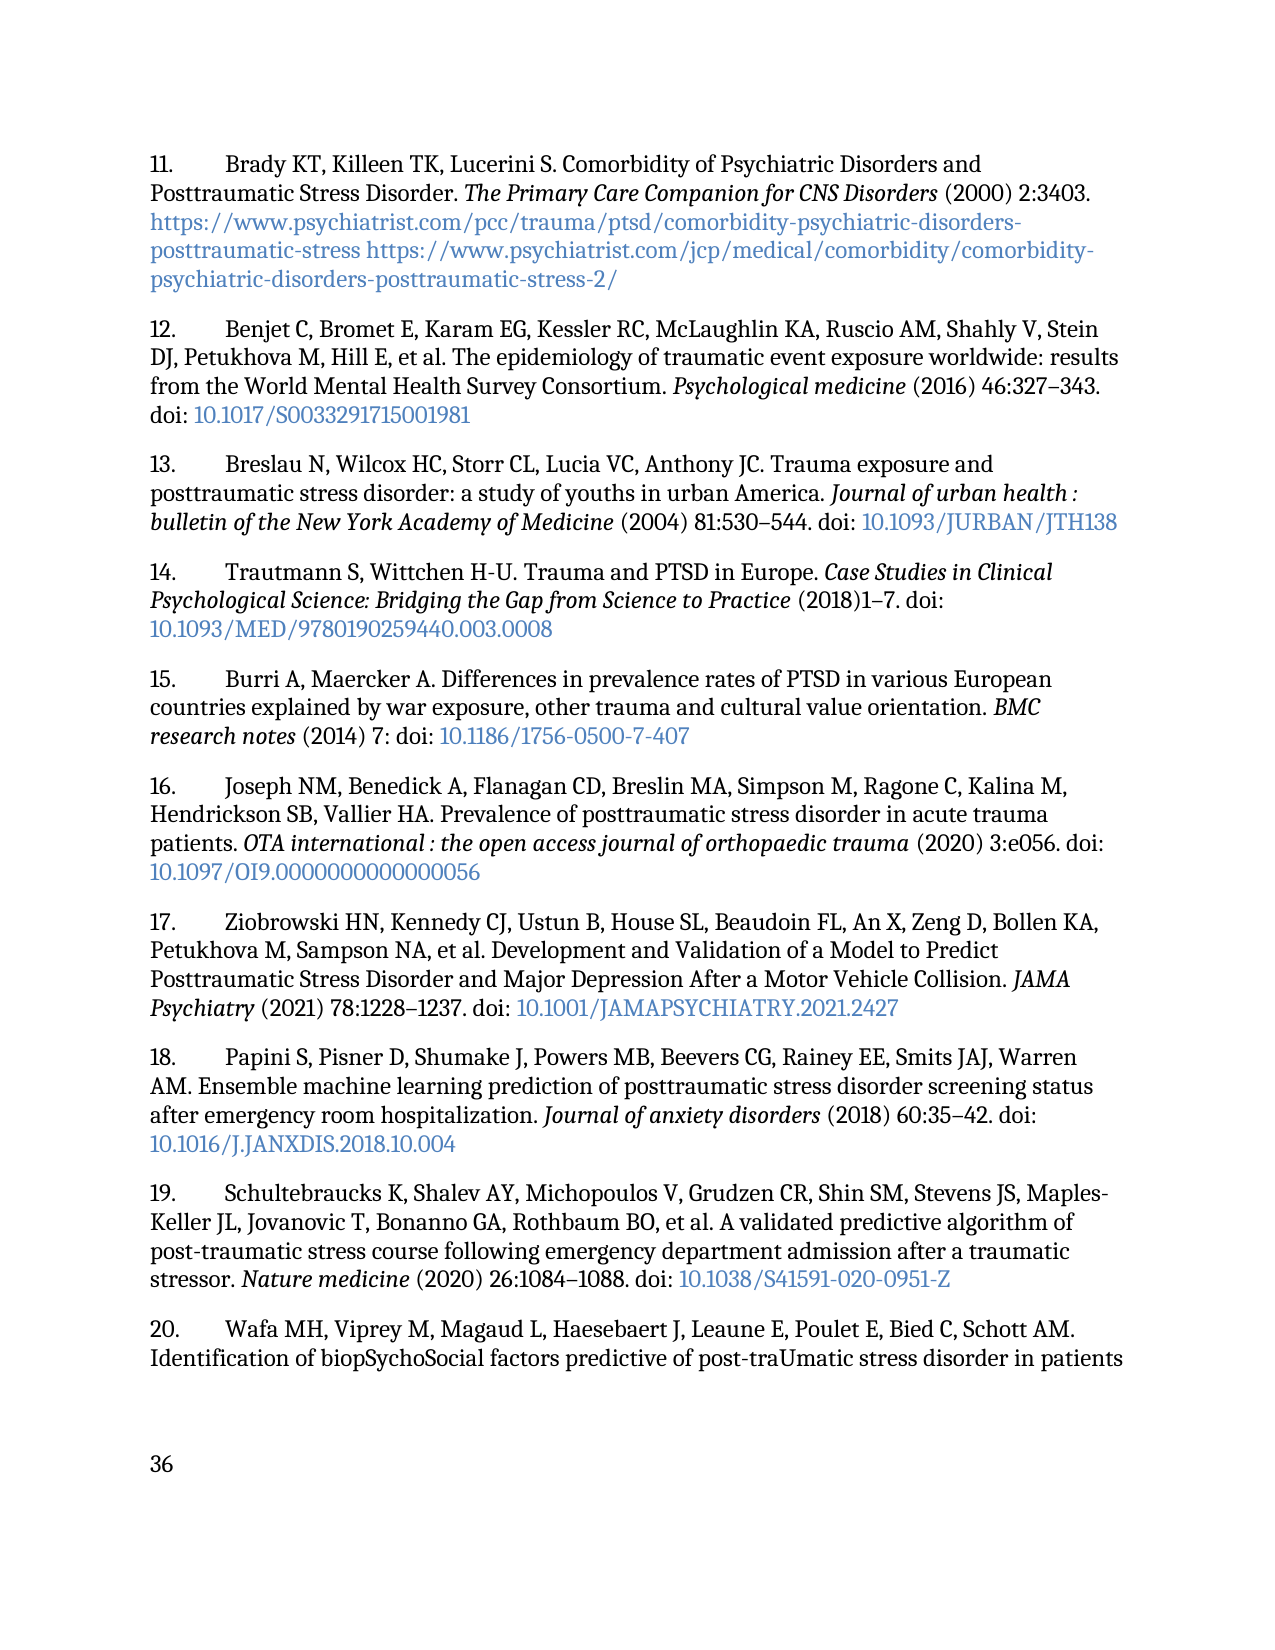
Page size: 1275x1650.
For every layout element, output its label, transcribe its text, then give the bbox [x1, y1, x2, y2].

text 17. Ziobrowski HN, Kennedy CJ, Ustun B, House SL, Beaudoin FL, An X, Zeng D, Bollen KA, Petukhova M, Sampson NA, et al. Development and Validation of a Model to Predict Posttraumatic Stress Disorder and Major Depression After a Motor Vehicle Collision. JAMA Psychiatry (2021) 78:1228–1237. doi: 10.1001/JAMAPSYCHIATRY.2021.2427 [150, 907, 1125, 1022]
text 18. Papini S, Pisner D, Shumake J, Powers MB, Beevers CG, Rainey EE, Smits JAJ, Warren AM. Ensemble machine learning prediction of posttraumatic stress disorder screening status after emergency room hospitalization. Journal of anxiety disorders (2018) 60:35–42. doi: 10.1016/J.JANXDIS.2018.10.004 [150, 1043, 1125, 1158]
text 11. Brady KT, Killeen TK, Lucerini S. Comorbidity of Psychiatric Disorders and Posttraumatic Stress Disorder. The Primary Care Companion for CNS Disorders (2000) 2:3403. https://www.psychiatrist.com/pcc/trauma/ptsd/comorbidity-psychiatric-disorders-posttraumatic-stress https://www.psychiatrist.com/jcp/medical/comorbidity/comorbidity-psychiatric-disorders-posttraumatic-stress-2/ [150, 150, 1125, 294]
text 12. Benjet C, Bromet E, Karam EG, Kessler RC, McLaughlin KA, Ruscio AM, Shahly V, Stein DJ, Petukhova M, Hill E, et al. The epidemiology of traumatic event exposure worldwide: results from the World Mental Health Survey Consortium. Psychological medicine (2016) 46:327–343. doi: 10.1017/S0033291715001981 [150, 314, 1125, 429]
text 15. Burri A, Maercker A. Differences in prevalence rates of PTSD in various European countries explained by war exposure, other trauma and cultural value orientation. BMC research notes (2014) 7: doi: 10.1186/1756-0500-7-407 [150, 664, 1125, 751]
text 19. Schultebraucks K, Shalev AY, Michopoulos V, Grudzen CR, Shin SM, Stevens JS, Maples-Keller JL, Jovanovic T, Bonanno GA, Rothbaum BO, et al. A validated predictive algorithm of post-traumatic stress course following emergency department admission after a traumatic stressor. Nature medicine (2020) 26:1084–1088. doi: 10.1038/S41591-020-0951-Z [150, 1179, 1125, 1294]
text 14. Trautmann S, Wittchen H-U. Trauma and PTSD in Europe. Case Studies in Clinical Psychological Science: Bridging the Gap from Science to Practice (2018)1–7. doi: 10.1093/MED/9780190259440.003.0008 [150, 557, 1125, 644]
text 13. Breslau N, Wilcox HC, Storr CL, Lucia VC, Anthony JC. Trauma exposure and posttraumatic stress disorder: a study of youths in urban America. Journal of urban health : bulletin of the New York Academy of Medicine (2004) 81:530–544. doi: 10.1093/JURBAN/JTH138 [150, 450, 1125, 537]
text 16. Joseph NM, Benedick A, Flanagan CD, Breslin MA, Simpson M, Ragone C, Kalina M, Hendrickson SB, Vallier HA. Prevalence of posttraumatic stress disorder in acute trauma patients. OTA international : the open access journal of orthopaedic trauma (2020) 3:e056. doi: 10.1097/OI9.0000000000000056 [150, 772, 1125, 887]
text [150, 1315, 1125, 1372]
